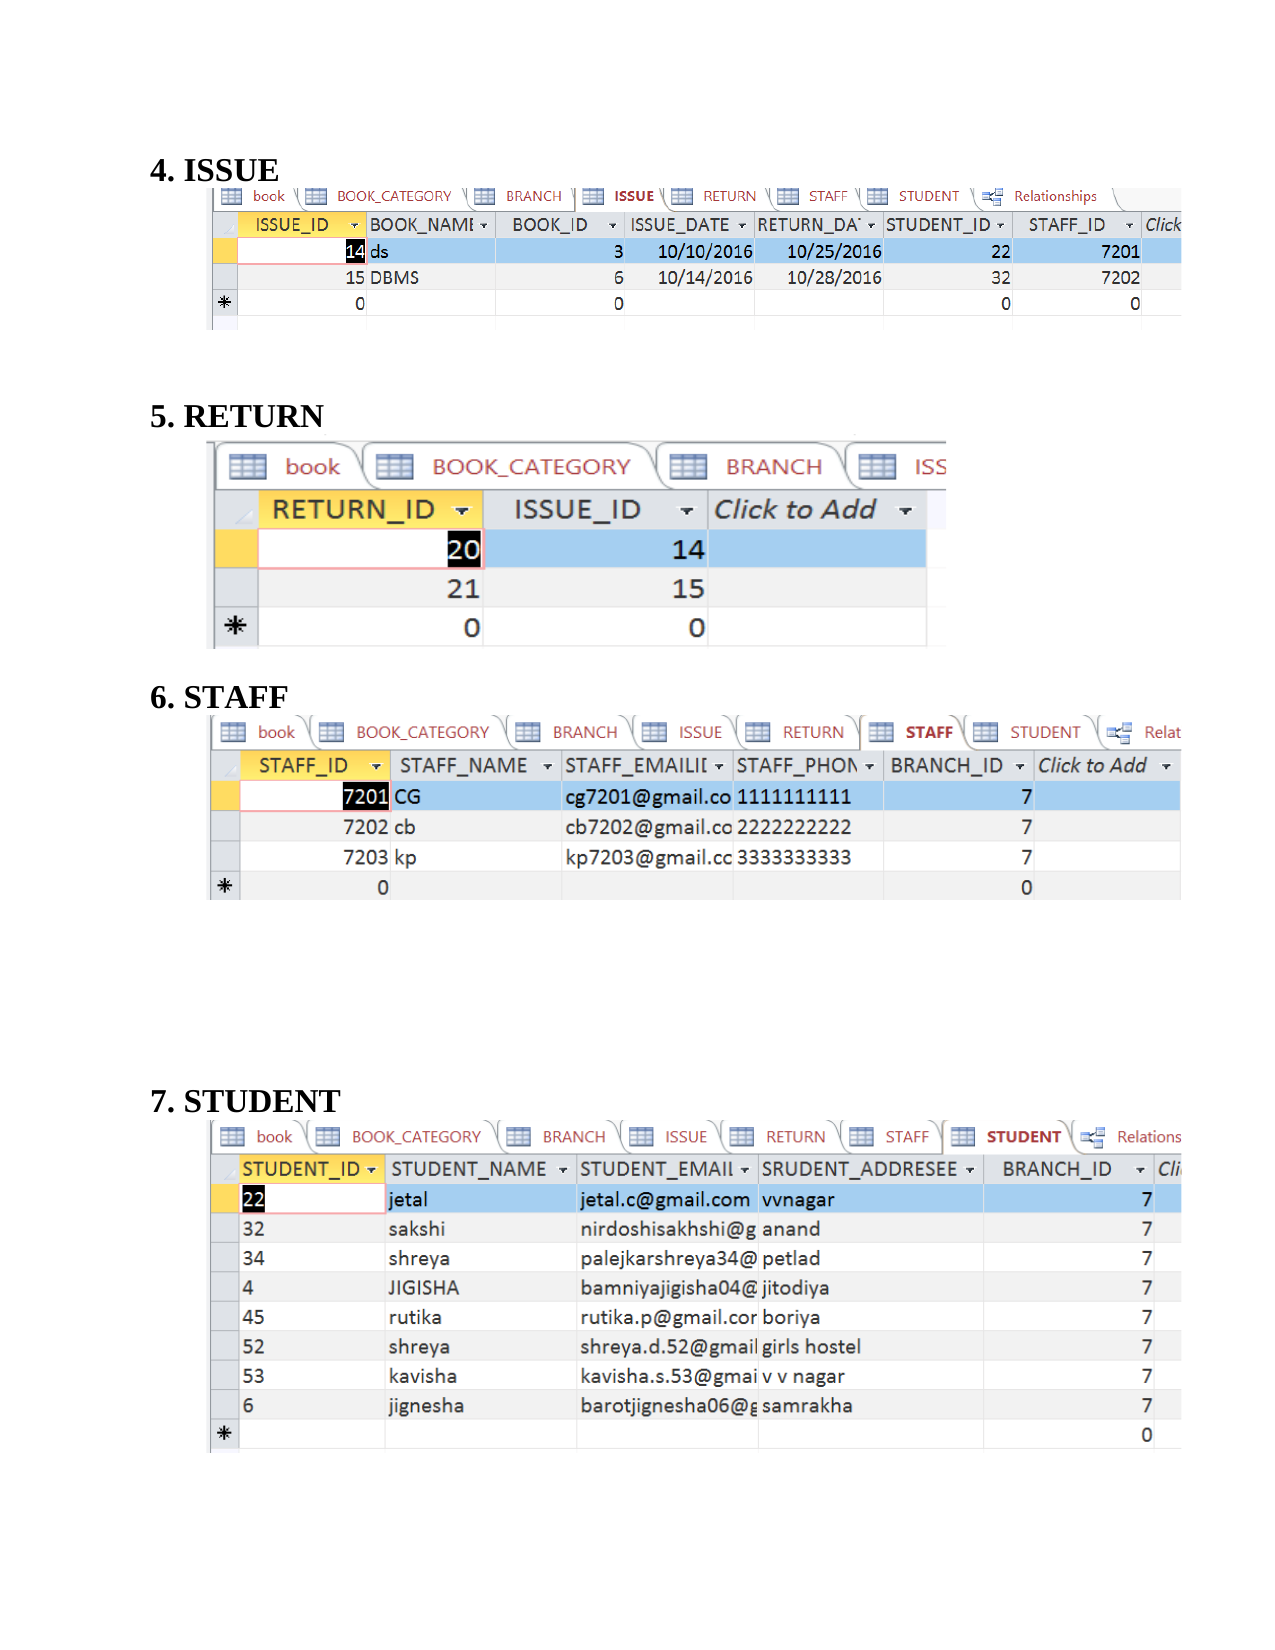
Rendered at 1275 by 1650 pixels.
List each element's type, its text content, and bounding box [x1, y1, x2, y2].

text 7. STUDENT [150, 1082, 1125, 1120]
text 4. ISSUE [150, 150, 1125, 188]
text 6. STAFF [150, 677, 1125, 715]
text 5. RETURN [150, 396, 1125, 434]
